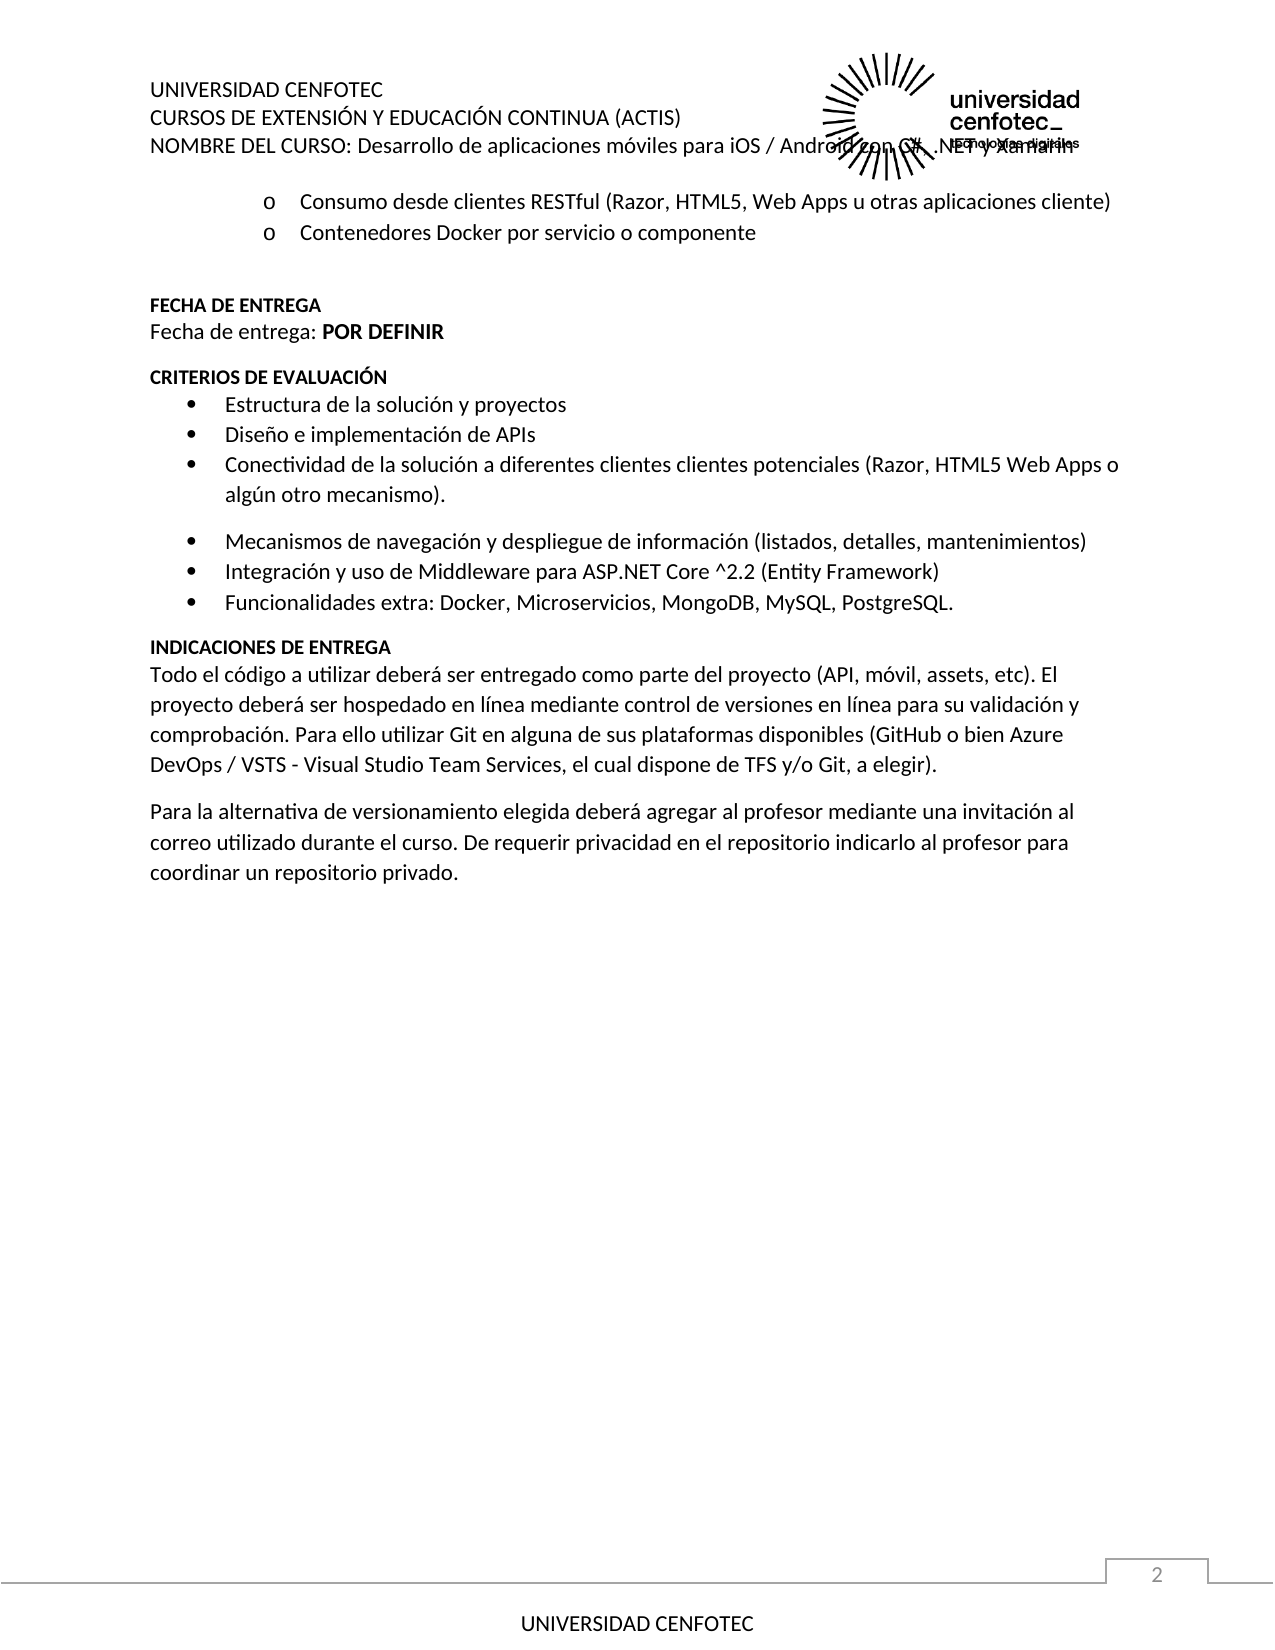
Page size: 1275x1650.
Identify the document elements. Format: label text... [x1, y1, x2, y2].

list Mecanismos de navegación y despliegue de información (listados, detalles, mantenimientos) [187, 527, 1125, 555]
list Funcionalidades extra: Docker, Microservicios, MongoDB, MySQL, PostgreSQL. [187, 588, 1125, 616]
list Diseño e implementación de APIs [187, 420, 1125, 448]
text CRITERIOS DE EVALUACIÓN [150, 364, 1125, 390]
list Consumo desde clientes RESTful (Razor, HTML5, Web Apps u otras aplicaciones cliente) [262, 187, 1125, 216]
picture [817, 45, 1092, 186]
list Estructura de la solución y proyectos [187, 390, 1125, 418]
text FECHA DE ENTREGA [150, 292, 1125, 317]
text Para la alternativa de versionamiento elegida deberá agregar al profesor mediante una invitación al correo utilizado durante el curso. De requerir privacidad en el repositorio indicarlo al profesor para coordinar un repositorio privado. [150, 797, 1125, 886]
list Conectividad de la solución a diferentes clientes clientes potenciales (Razor, HTML5 Web Apps o algún otro mecanismo). [187, 450, 1125, 508]
text INDICACIONES DE ENTREGA [150, 634, 1125, 660]
text Fecha de entrega: POR DEFINIR [150, 317, 1125, 346]
text Todo el código a utilizar deberá ser entregado como parte del proyecto (API, móvil, assets, etc). El proyecto deberá ser hospedado en línea mediante control de versiones en línea para su validación y comprobación. Para ello utilizar Git en alguna de sus plataformas disponibles (GitHub o bien Azure DevOps / VSTS - Visual Studio Team Services, el cual dispone de TFS y/o Git, a elegir). [150, 660, 1125, 779]
list Contenedores Docker por servicio o componente [262, 218, 1125, 248]
list Integración y uso de Middleware para ASP.NET Core ^2.2 (Entity Framework) [187, 557, 1125, 586]
